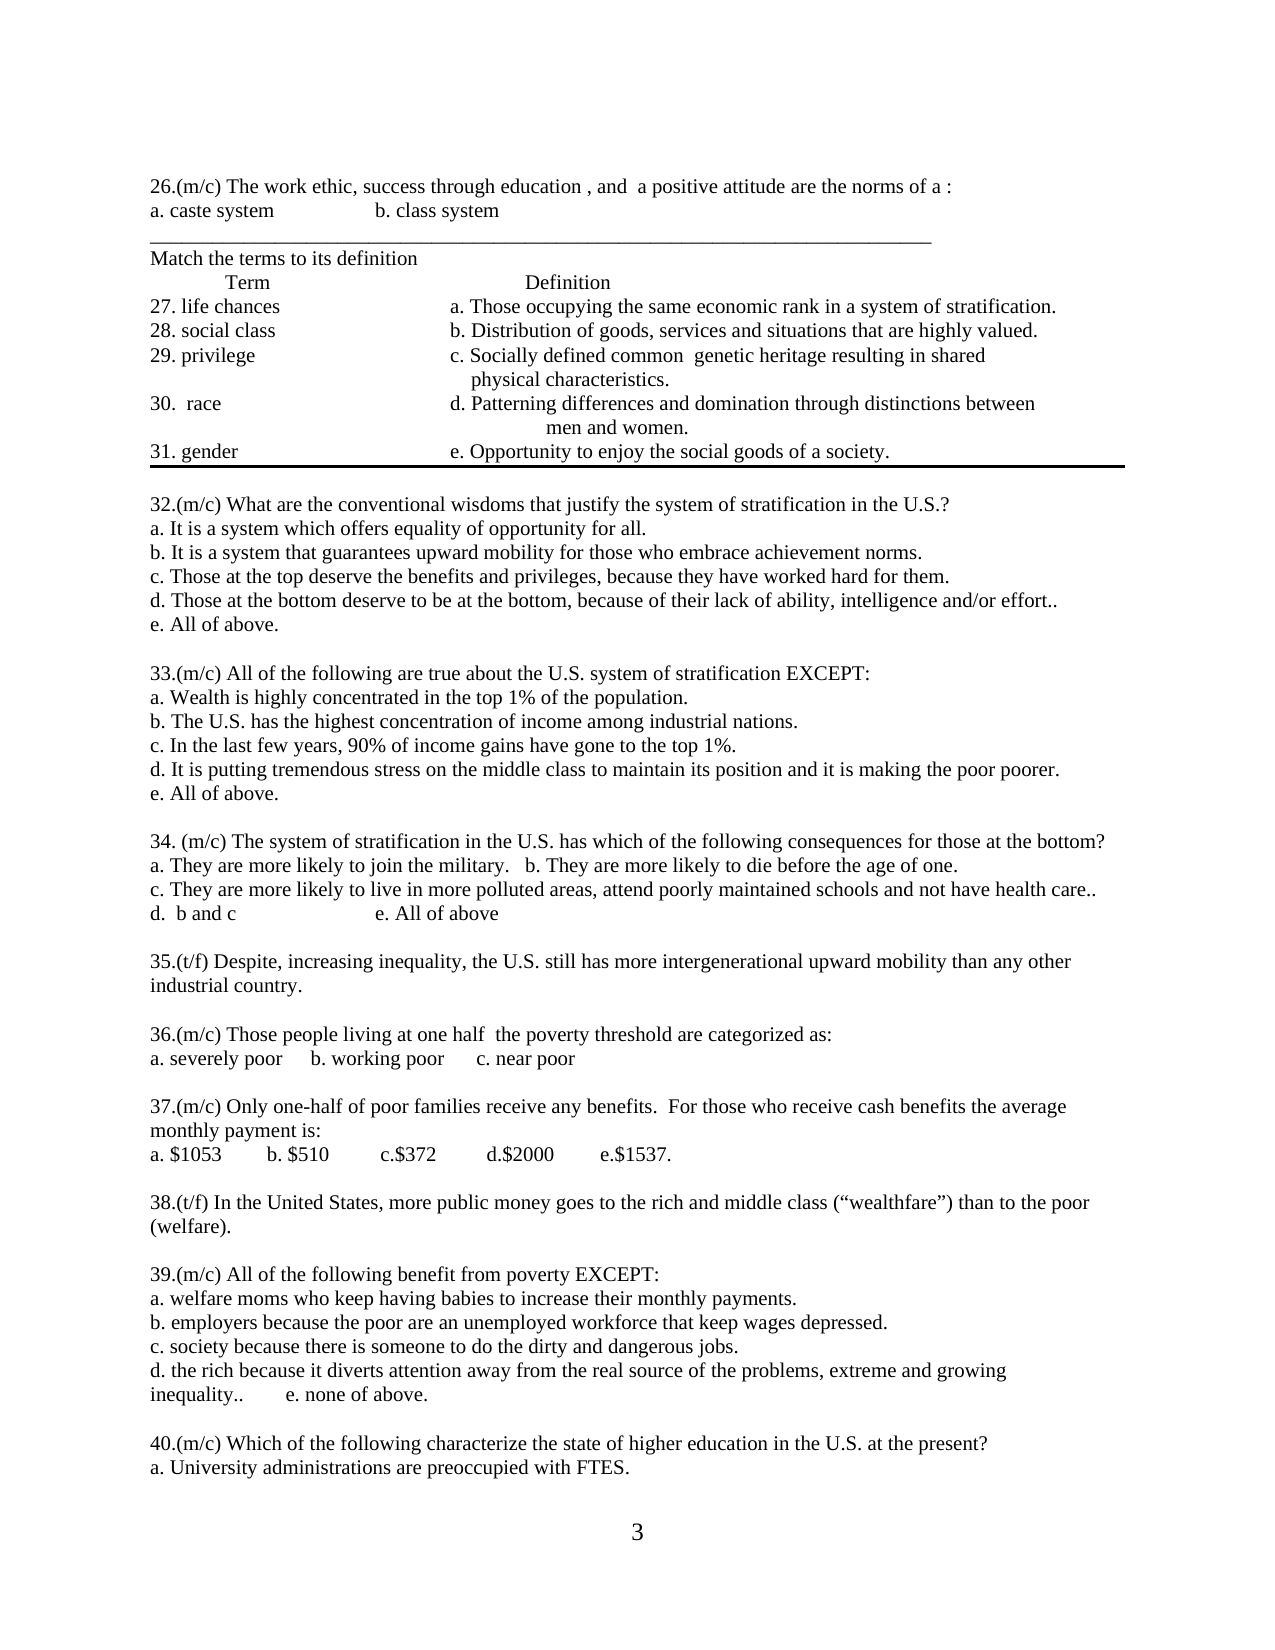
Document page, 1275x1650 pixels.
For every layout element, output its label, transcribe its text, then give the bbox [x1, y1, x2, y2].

text d. Those at the bottom deserve to be at the bottom, because of their lack of ability, intelligence and/or effort.. [150, 588, 1125, 612]
text a. severely poor b. working poor c. near poor [150, 1046, 1125, 1069]
text c. In the last few years, 90% of income gains have gone to the top 1%. [150, 733, 1125, 757]
text d. It is putting tremendous stress on the middle class to maintain its position and it is making the poor poorer. [150, 757, 1125, 781]
text a. University administrations are preoccupied with FTES. [150, 1454, 1125, 1479]
text 37.(m/c) Only one-half of poor families receive any benefits. For those who receive cash benefits the average monthly payment is: [150, 1094, 1125, 1142]
text 33.(m/c) All of the following are true about the system of stratification EXCEPT: [150, 661, 1125, 684]
text e. All of above. [150, 781, 1125, 805]
text a. $1053 b. $510 c.$372 d.$2000 e.$1537. [150, 1142, 1125, 1166]
text 38.(t/f) In the United States, more public money goes to the rich and middle class (“wealthfare”) than to the poor (welfare). [150, 1190, 1125, 1238]
text ___________________________________________________________________________ [150, 222, 1125, 246]
text 34. (m/c) The system of stratification in the has which of the following consequences for those at the bottom? [150, 829, 1125, 853]
text 35.(t/f) Despite, increasing inequality, the still has more intergenerational upward mobility than any other industrial country. [150, 949, 1125, 997]
text inequality.. e. none of above. [150, 1382, 1125, 1406]
text Match the terms to its definition [150, 246, 1125, 270]
text 26.(m/c) The work ethic, success through education , and a positive attitude are the norms of a : [150, 174, 1125, 198]
text 39.(m/c) All of the following benefit from poverty EXCEPT: [150, 1262, 1125, 1286]
text c. Those at the top deserve the benefits and privileges, because they have worked hard for them. [150, 564, 1125, 588]
text 27. life chances a. Those occupying the same economic rank in a system of stratification. [150, 294, 1125, 318]
text 28. social class b. Distribution of goods, services and situations that are highly valued. [150, 318, 1125, 342]
text Term Definition [150, 270, 1125, 294]
text 32.(m/c) What are the conventional wisdoms that justify the system of stratification in the ? [150, 492, 1125, 516]
text e. All of above. [150, 612, 1125, 636]
text 36.(m/c) Those people living at one half the poverty threshold are categorized as: [150, 1021, 1125, 1046]
text 30. race d. Patterning differences and domination through distinctions between men and women. [150, 391, 1125, 439]
text c. They are more likely to live in more polluted areas, attend poorly maintained schools and not have health care.. [150, 877, 1125, 901]
text a. It is a system which offers equality of opportunity for all. [150, 516, 1125, 540]
text b. The has the highest concentration of income among industrial nations. [150, 709, 1125, 733]
text a. caste system b. class system [150, 198, 1125, 222]
text a. Wealth is highly concentrated in the top 1% of the population. [150, 684, 1125, 709]
text 40.(m/c) Which of the following characterize the state of higher education in the at the present? [150, 1431, 1125, 1454]
text b. It is a system that guarantees upward mobility for those who embrace achievement norms. [150, 540, 1125, 564]
text 31. gender e. to enjoy the social goods of a society. [150, 439, 1125, 465]
text 29. privilege c. Socially defined common genetic heritage resulting in shared [150, 342, 1125, 367]
text d. the rich because it diverts attention away from the real source of the problems, extreme and growing [150, 1358, 1125, 1382]
text physical characteristics. [150, 367, 1125, 391]
text a. They are more likely to join the military. b. They are more likely to die before the age of one. [150, 853, 1125, 877]
text c. society because there is someone to do the dirty and dangerous jobs. [150, 1334, 1125, 1358]
text a. welfare moms who keep having babies to increase their monthly payments. [150, 1286, 1125, 1310]
text d. b and c e. All of above [150, 901, 1125, 925]
text b. employers because the poor are an unemployed workforce that keep wages depressed. [150, 1310, 1125, 1334]
